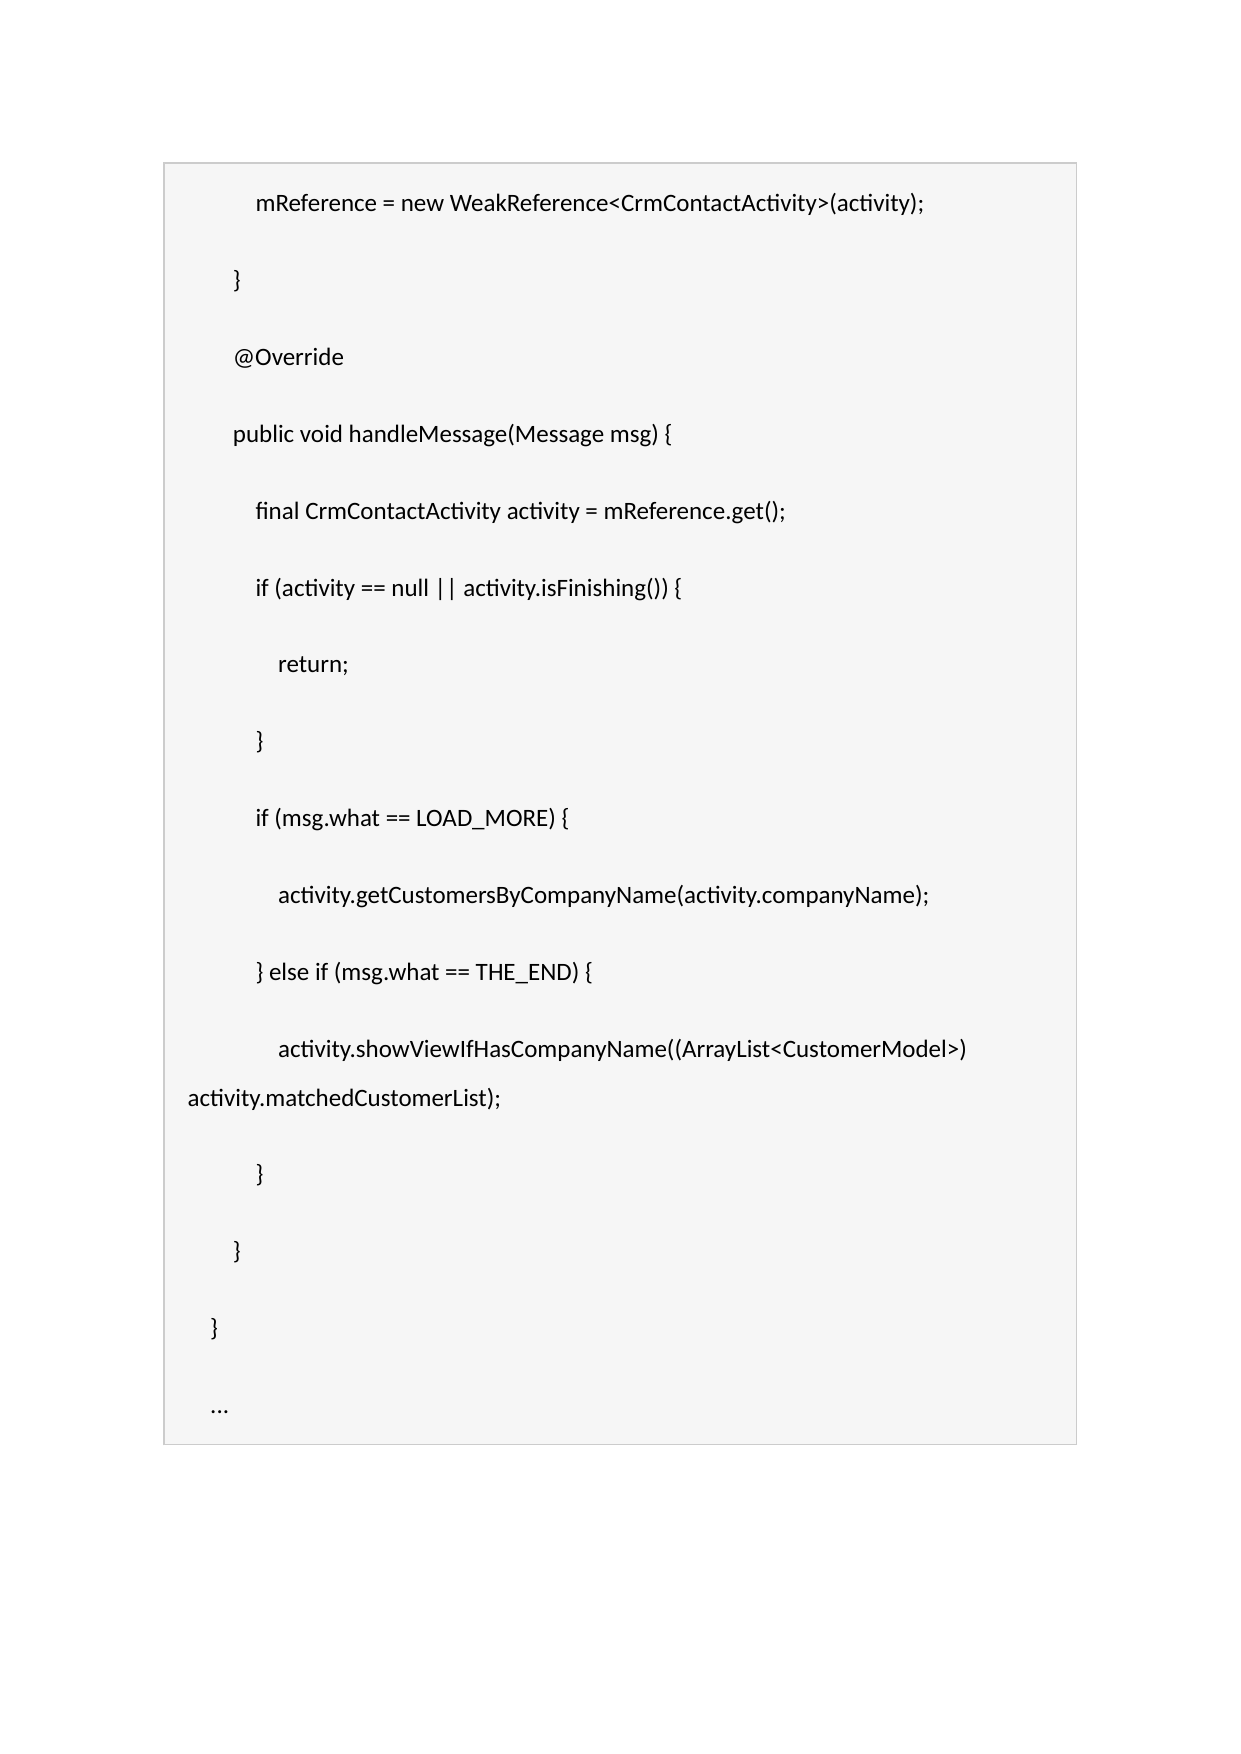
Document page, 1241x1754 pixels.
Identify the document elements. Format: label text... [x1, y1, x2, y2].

text ... [165, 1364, 1076, 1444]
text public void handleMessage(Message msg) { [165, 393, 1076, 449]
text } [165, 1287, 1076, 1344]
text if (activity == null || activity.isFinishing()) { [165, 546, 1076, 603]
text } [165, 239, 1076, 296]
text return; [165, 623, 1076, 680]
text @Override [165, 316, 1076, 373]
text activity.getCustomersByCompanyName(activity.companyName); [165, 854, 1076, 911]
text } [165, 1133, 1076, 1190]
text } [165, 700, 1076, 757]
text final CrmContactActivity activity = mReference.get(); [165, 469, 1076, 526]
text } [165, 1210, 1076, 1267]
text if (msg.what == LOAD_MORE) { [165, 777, 1076, 834]
text activity.showViewIfHasCompanyName((ArrayList<CustomerModel>) activity.matchedCustomerList); [165, 1008, 1076, 1113]
text } else if (msg.what == THE_END) { [165, 931, 1076, 988]
text mReference = new WeakReference<CrmContactActivity>(activity); [165, 164, 1076, 219]
